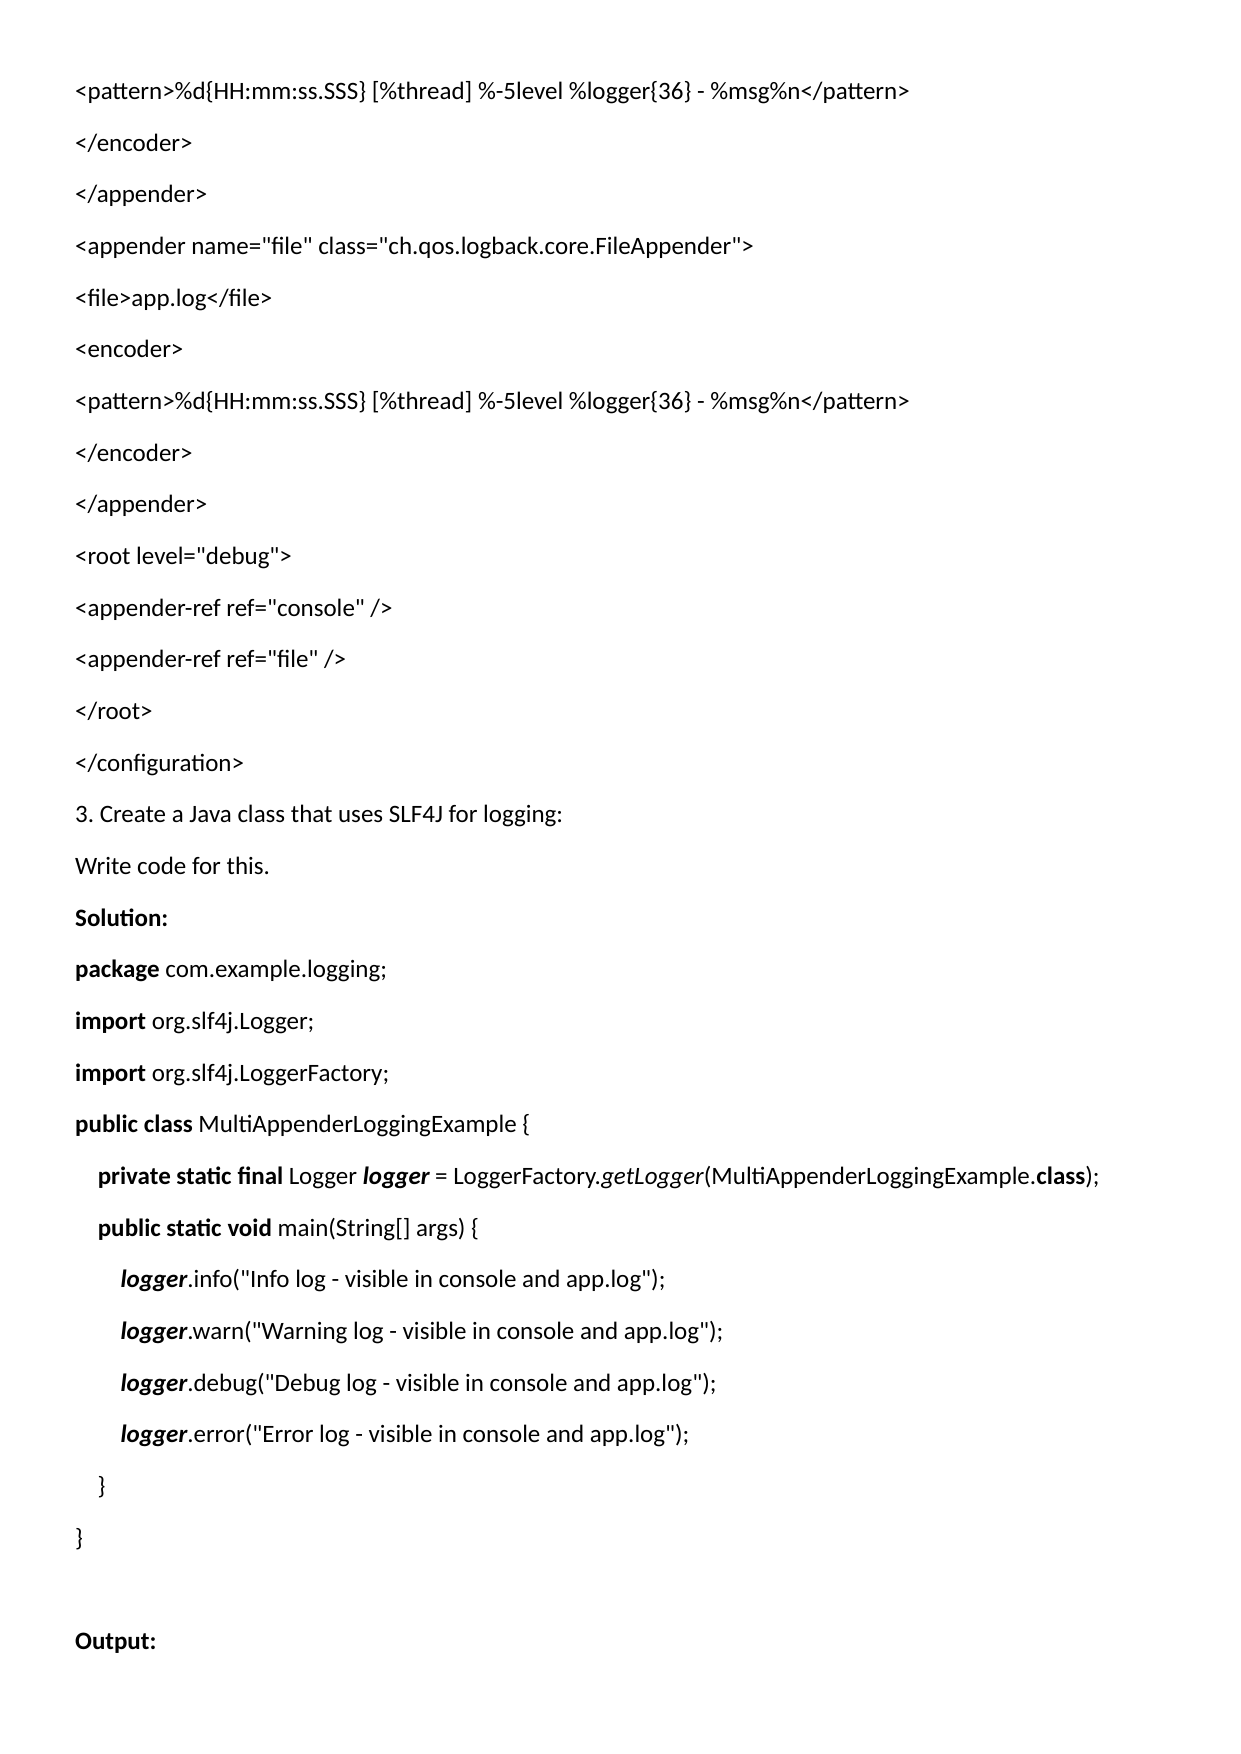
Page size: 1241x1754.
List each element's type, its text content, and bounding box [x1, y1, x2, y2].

text private static final Logger logger = LoggerFactory.getLogger(MultiAppenderLoggingExample.class); [75, 1160, 1165, 1191]
text logger.warn("Warning log - visible in console and app.log"); [75, 1315, 1165, 1346]
text } [75, 1522, 1165, 1552]
text logger.info("Info log - visible in console and app.log"); [75, 1263, 1165, 1294]
text </appender> [75, 178, 1165, 209]
text </encoder> [75, 127, 1165, 157]
text <root level="debug"> [75, 540, 1165, 571]
text <appender name="file" class="ch.qos.logback.core.FileAppender"> [75, 230, 1165, 261]
text import org.slf4j.LoggerFactory; [75, 1057, 1165, 1087]
text <encoder> [75, 333, 1165, 364]
text import org.slf4j.Logger; [75, 1005, 1165, 1036]
text </appender> [75, 488, 1165, 519]
text <file>app.log</file> [75, 282, 1165, 312]
text public static void main(String[] args) { [75, 1212, 1165, 1242]
text Write code for this. [75, 850, 1165, 881]
text logger.debug("Debug log - visible in console and app.log"); [75, 1367, 1165, 1397]
text </encoder> [75, 437, 1165, 467]
text Solution: [75, 902, 1165, 932]
text logger.error("Error log - visible in console and app.log"); [75, 1418, 1165, 1449]
text <pattern>%d{HH:mm:ss.SSS} [%thread] %-5level %logger{36} - %msg%n</pattern> [75, 75, 1165, 106]
text </configuration> [75, 747, 1165, 777]
text 3. Create a Java class that uses SLF4J for logging: [75, 798, 1165, 829]
text </root> [75, 695, 1165, 726]
text public class MultiAppenderLoggingExample { [75, 1108, 1165, 1139]
text <appender-ref ref="console" /> [75, 592, 1165, 622]
text } [75, 1470, 1165, 1501]
text <pattern>%d{HH:mm:ss.SSS} [%thread] %-5level %logger{36} - %msg%n</pattern> [75, 385, 1165, 416]
text package com.example.logging; [75, 953, 1165, 984]
text <appender-ref ref="file" /> [75, 643, 1165, 674]
text Output: [75, 1625, 1165, 1656]
